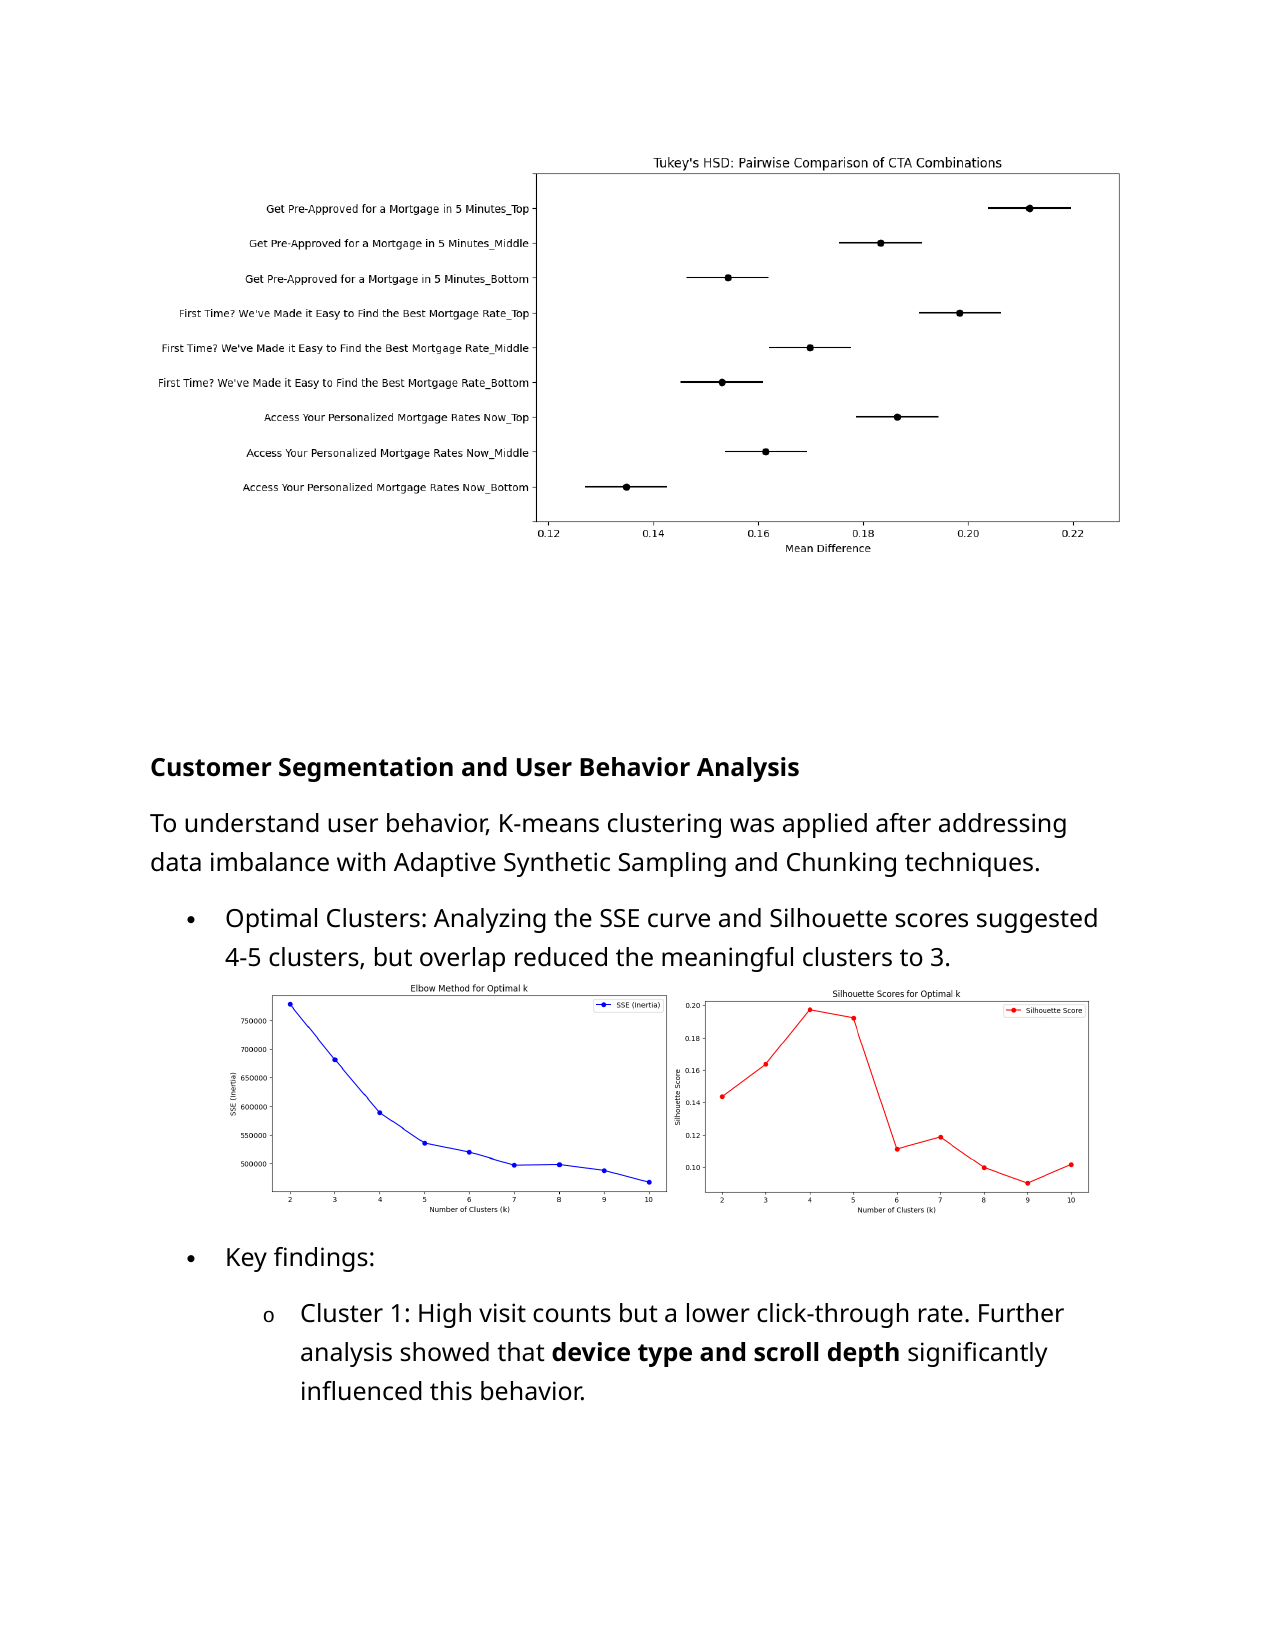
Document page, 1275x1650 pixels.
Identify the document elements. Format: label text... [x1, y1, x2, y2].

list Cluster 1: High visit counts but a lower click-through rate. Further analysis showed that device type and scroll depth significantly influenced this behavior. [262, 1296, 1125, 1408]
text To understand user behavior, K-means clustering was applied after addressing data imbalance with Adaptive Synthetic Sampling and Chunking techniques. [150, 806, 1125, 879]
picture [225, 979, 1093, 1218]
text Customer Segmentation and User Behavior Analysis [150, 750, 1125, 784]
list Key findings: [187, 1240, 1125, 1274]
picture [150, 150, 1125, 561]
